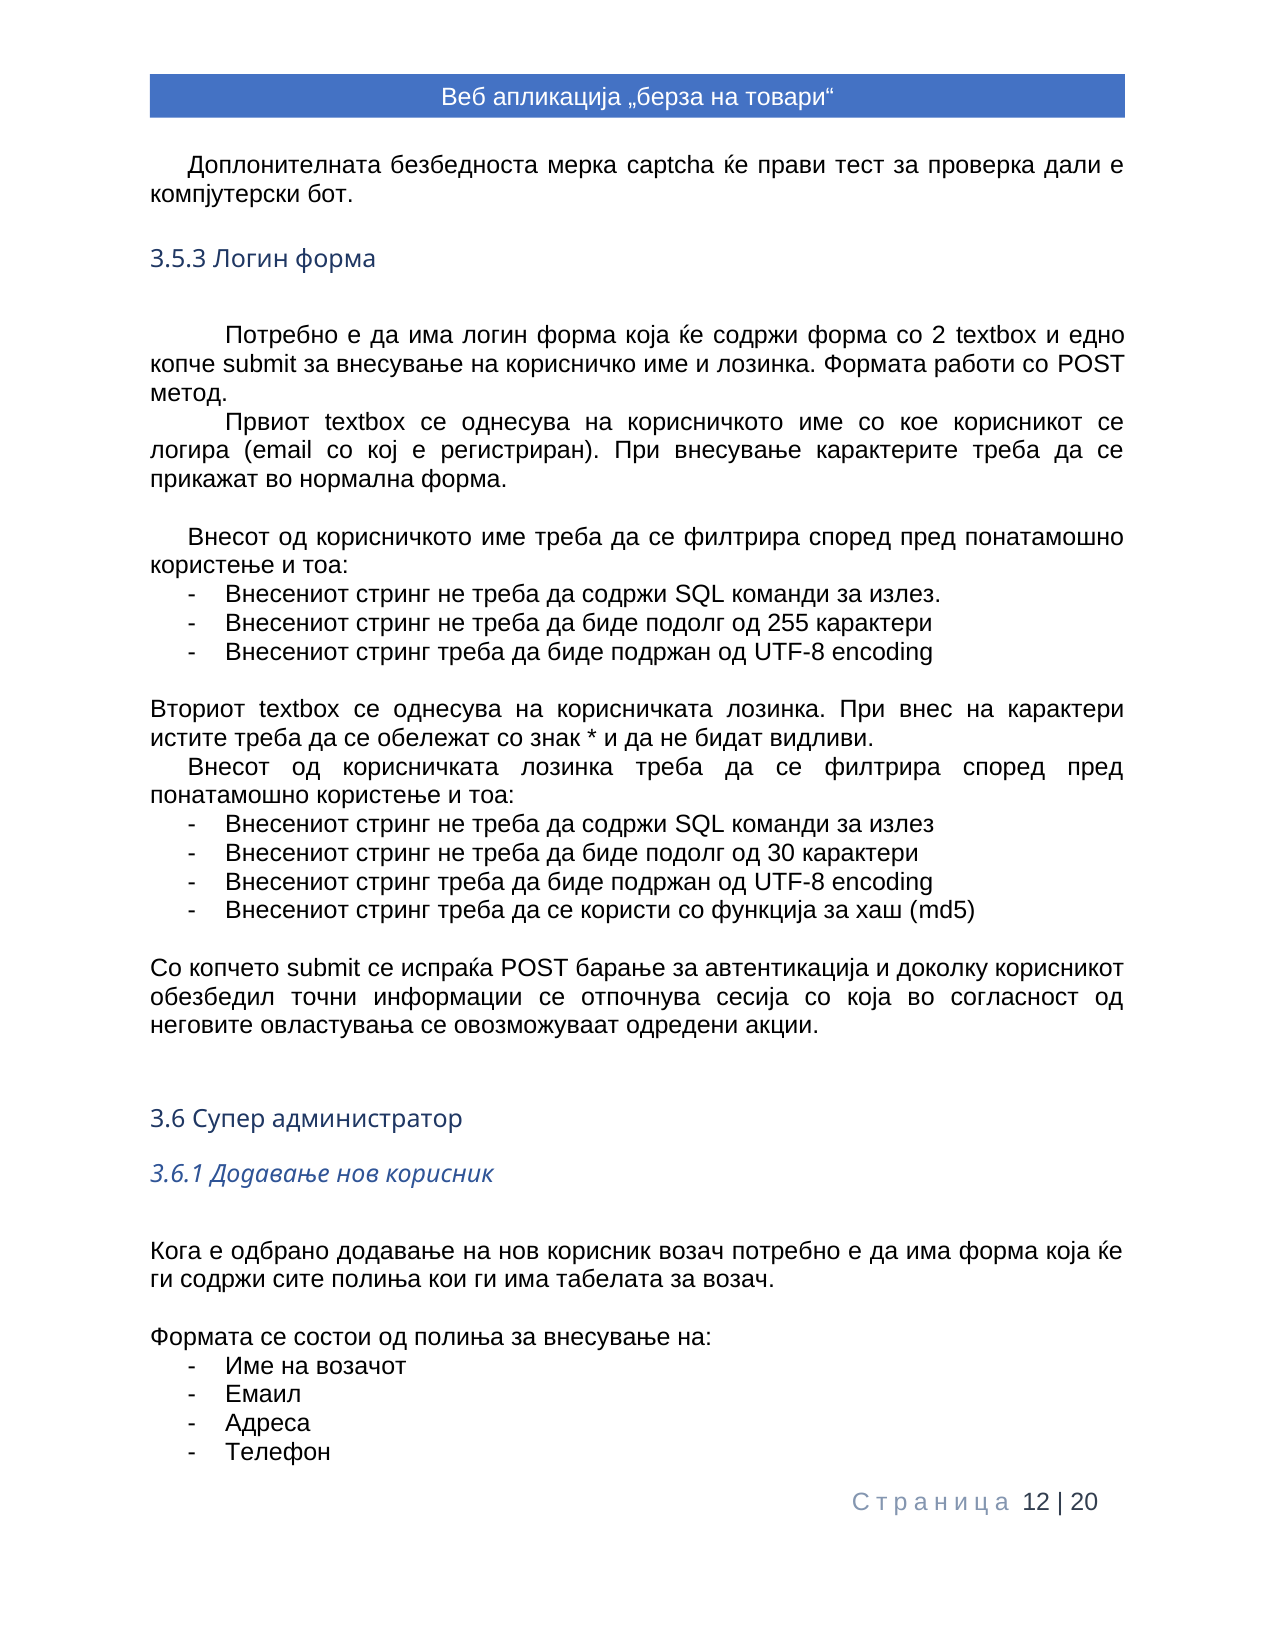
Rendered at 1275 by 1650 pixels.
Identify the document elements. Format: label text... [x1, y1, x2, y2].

text Првиот textbox се однесува на корисничкото име со кое корисникот се логира (email со кој е регистриран). При внесување карактерите треба да се прикажат во нормална форма. [150, 406, 1125, 493]
list Внесениот стринг не треба да биде подолг од 255 карактери [187, 608, 1125, 636]
subtitle 3.6 Супер администратор [150, 1101, 1125, 1135]
list Внесениот стринг не треба да содржи SQL команди за излез. [187, 579, 1125, 608]
list Внесениот стринг не треба да биде подолг од 30 карактери [187, 838, 1125, 866]
list Внесениот стринг треба да биде подржан од UTF-8 encoding [187, 636, 1125, 665]
subtitle 3.5.3 Логин форма [150, 240, 1125, 274]
list Адреса [187, 1408, 1125, 1437]
list Име на возачот [187, 1351, 1125, 1379]
text Потребно е да има логин форма која ќе содржи форма со 2 textbox и едно копче submit за внесување на корисничко име и лозинка. Формата работи со POST метод. [150, 320, 1125, 406]
text Вториот textbox се однесува на корисничката лозинка. При внес на карактери истите треба да се обележат со знак * и да не бидат видливи. [150, 694, 1125, 751]
subtitle 3.6.1 Додавање нов корисник [150, 1156, 1125, 1190]
list Внесениот стринг не треба да содржи SQL команди за излез [187, 809, 1125, 838]
text Формата се состои од полиња за внесување на: [150, 1322, 1125, 1351]
text Доплонителната безбедноста мерка captcha ќе прави тест за проверка дали е компјутерски бот. [150, 150, 1125, 207]
list Внесениот стринг треба да биде подржан од UTF-8 encoding [187, 866, 1125, 895]
list Внесениот стринг треба да се користи со функција за хаш (md5) [187, 895, 1125, 924]
text Кога е одбрано додавање на нов корисник возач потребно е да има форма која ќе ги содржи сите полиња кои ги има табелата за возач. [150, 1236, 1125, 1293]
list Телефон [187, 1437, 1125, 1466]
text Внесот од корисничкото име треба да се филтрира според пред понатамошно користење и тоа: [150, 521, 1125, 579]
text Со копчето submit се испраќа POST барање за автентикација и доколку корисникот обезбедил точни информации се отпочнува сесија со која во согласност од неговите овластувања се овозможуваат одредени акции. [150, 953, 1125, 1039]
text Внесот од корисничката лозинка треба да се филтрира според пред понатамошно користење и тоа: [150, 751, 1125, 809]
list Емаил [187, 1379, 1125, 1408]
